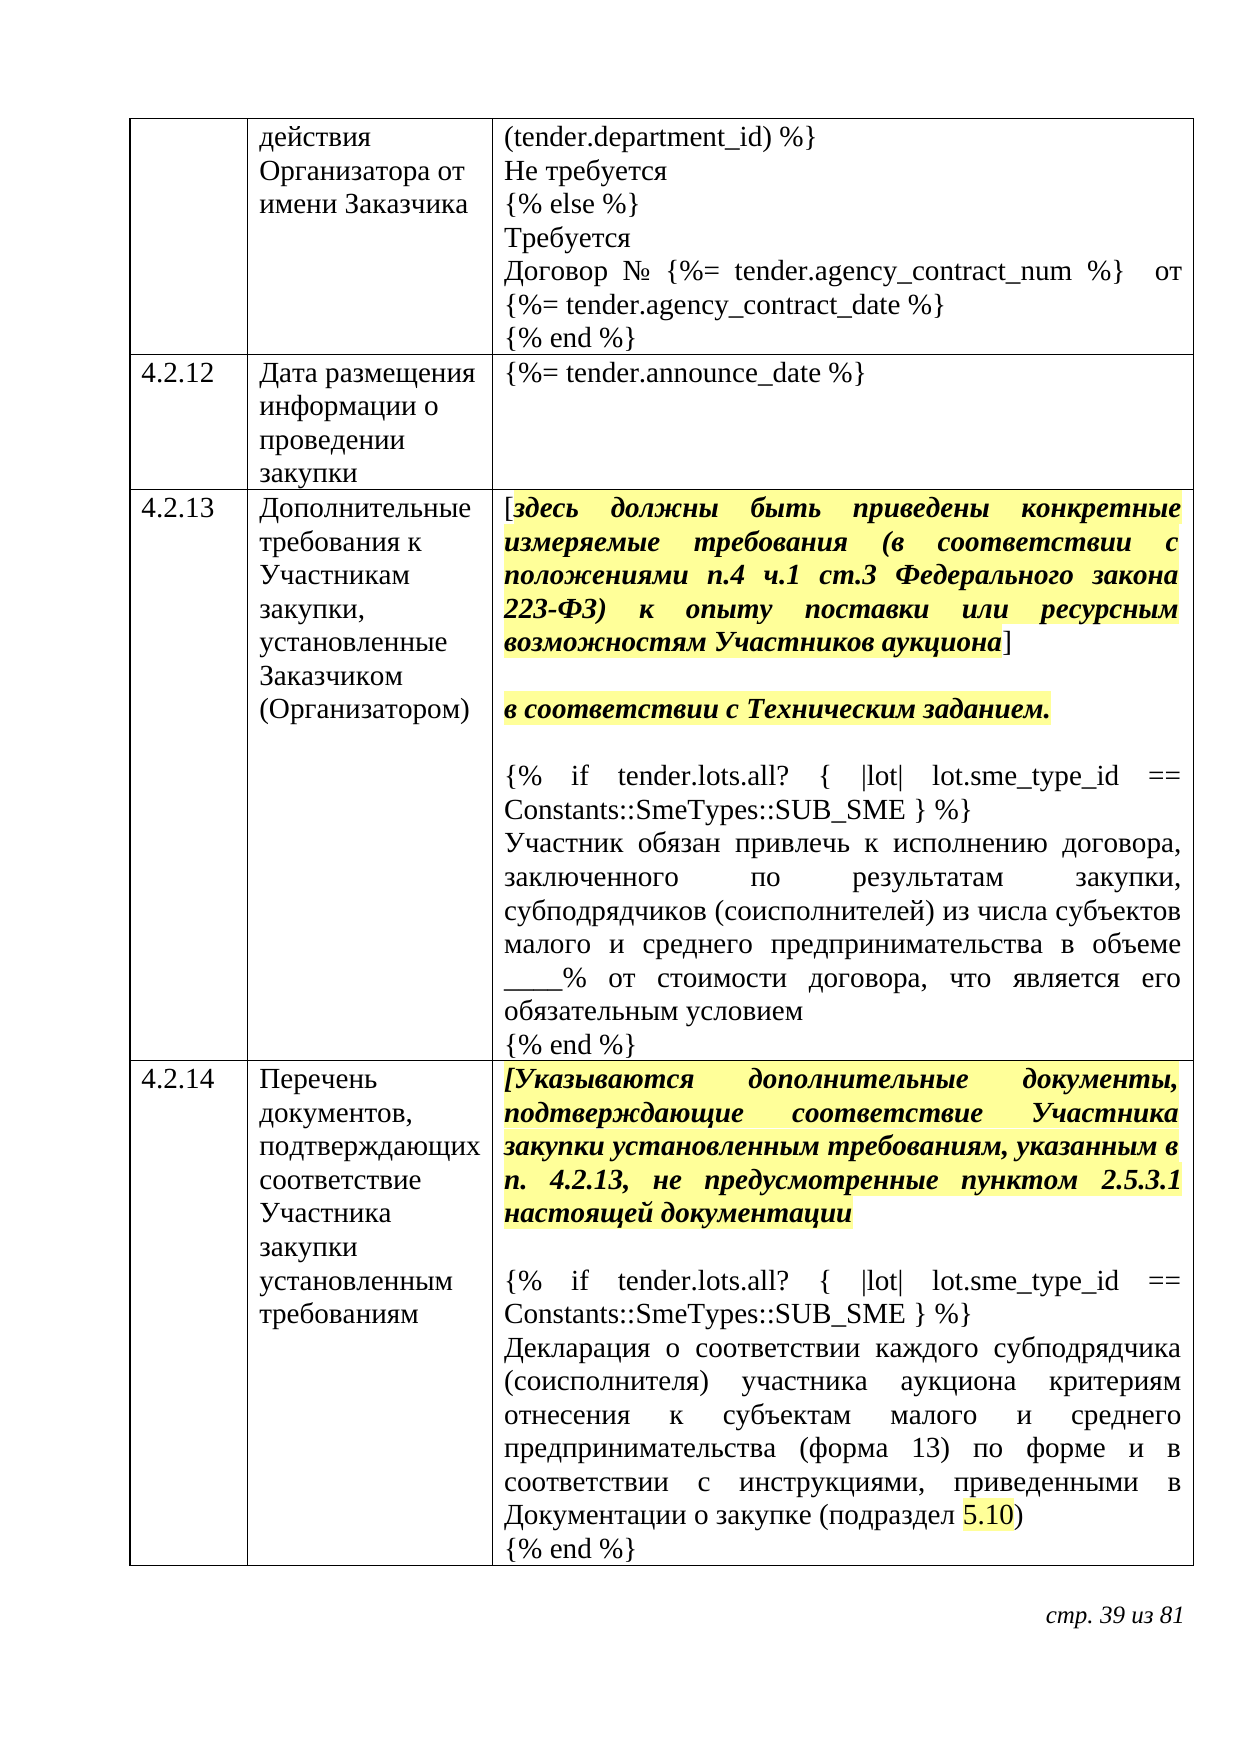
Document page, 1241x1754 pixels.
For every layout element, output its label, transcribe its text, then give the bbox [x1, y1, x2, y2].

table_cell {%= tender.announce_date %} [493, 355, 1193, 489]
table_cell [131, 119, 247, 354]
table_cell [493, 119, 1193, 354]
table_cell Дата размещения информации о проведении закупки [248, 355, 492, 489]
table_cell [131, 355, 247, 489]
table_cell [248, 119, 492, 354]
table_cell [131, 1061, 247, 1564]
table_cell [131, 490, 247, 1060]
table_cell [Указываются дополнительные документы, подтверждающие соответствие Участника закупки установленным требованиям, указанным в п. 4.2.12, не предусмотренные пунктом 2.5.3.1 настоящей документации {% if tender.lots.all? { |lot| lot.sme_type_id == Constants::SmeTypes::SUB_SME } %} Декларация о соответствии каждого субподрядчика (соисполнителя) участника аукциона критериям отнесения к субъектам малого и среднего предпринимательства (форма 13) по форме и в соответствии с инструкциями, приведенными в Документации о закупке (подраздел 5.13) {% end %} [493, 1061, 1193, 1564]
table_cell Дополнительные требования к Участникам закупки, установленные Заказчиком (Организатором) [248, 490, 492, 1060]
table_cell [здесь должны быть приведены конкретные измеряемые требования (в соответствии с положениями п.4 ч.1 ст.3 Федерального закона 223-ФЗ) к опыту поставки или ресурсным возможностям Участников аукциона] в соответствии с Техническим заданием. {% if tender.lots.all? { |lot| lot.sme_type_id == Constants::SmeTypes::SUB_SME } %} Участник обязан привлечь к исполнению договора, заключенного по результатам закупки, субподрядчиков (соисполнителей) из числа субъектов малого и среднего предпринимательства в объеме ____% от стоимости договора, что является его обязательным условием {% end %} [493, 490, 1193, 1060]
table_cell Перечень документов, подтверждающих соответствие Участника закупки установленным требованиям [248, 1061, 492, 1564]
